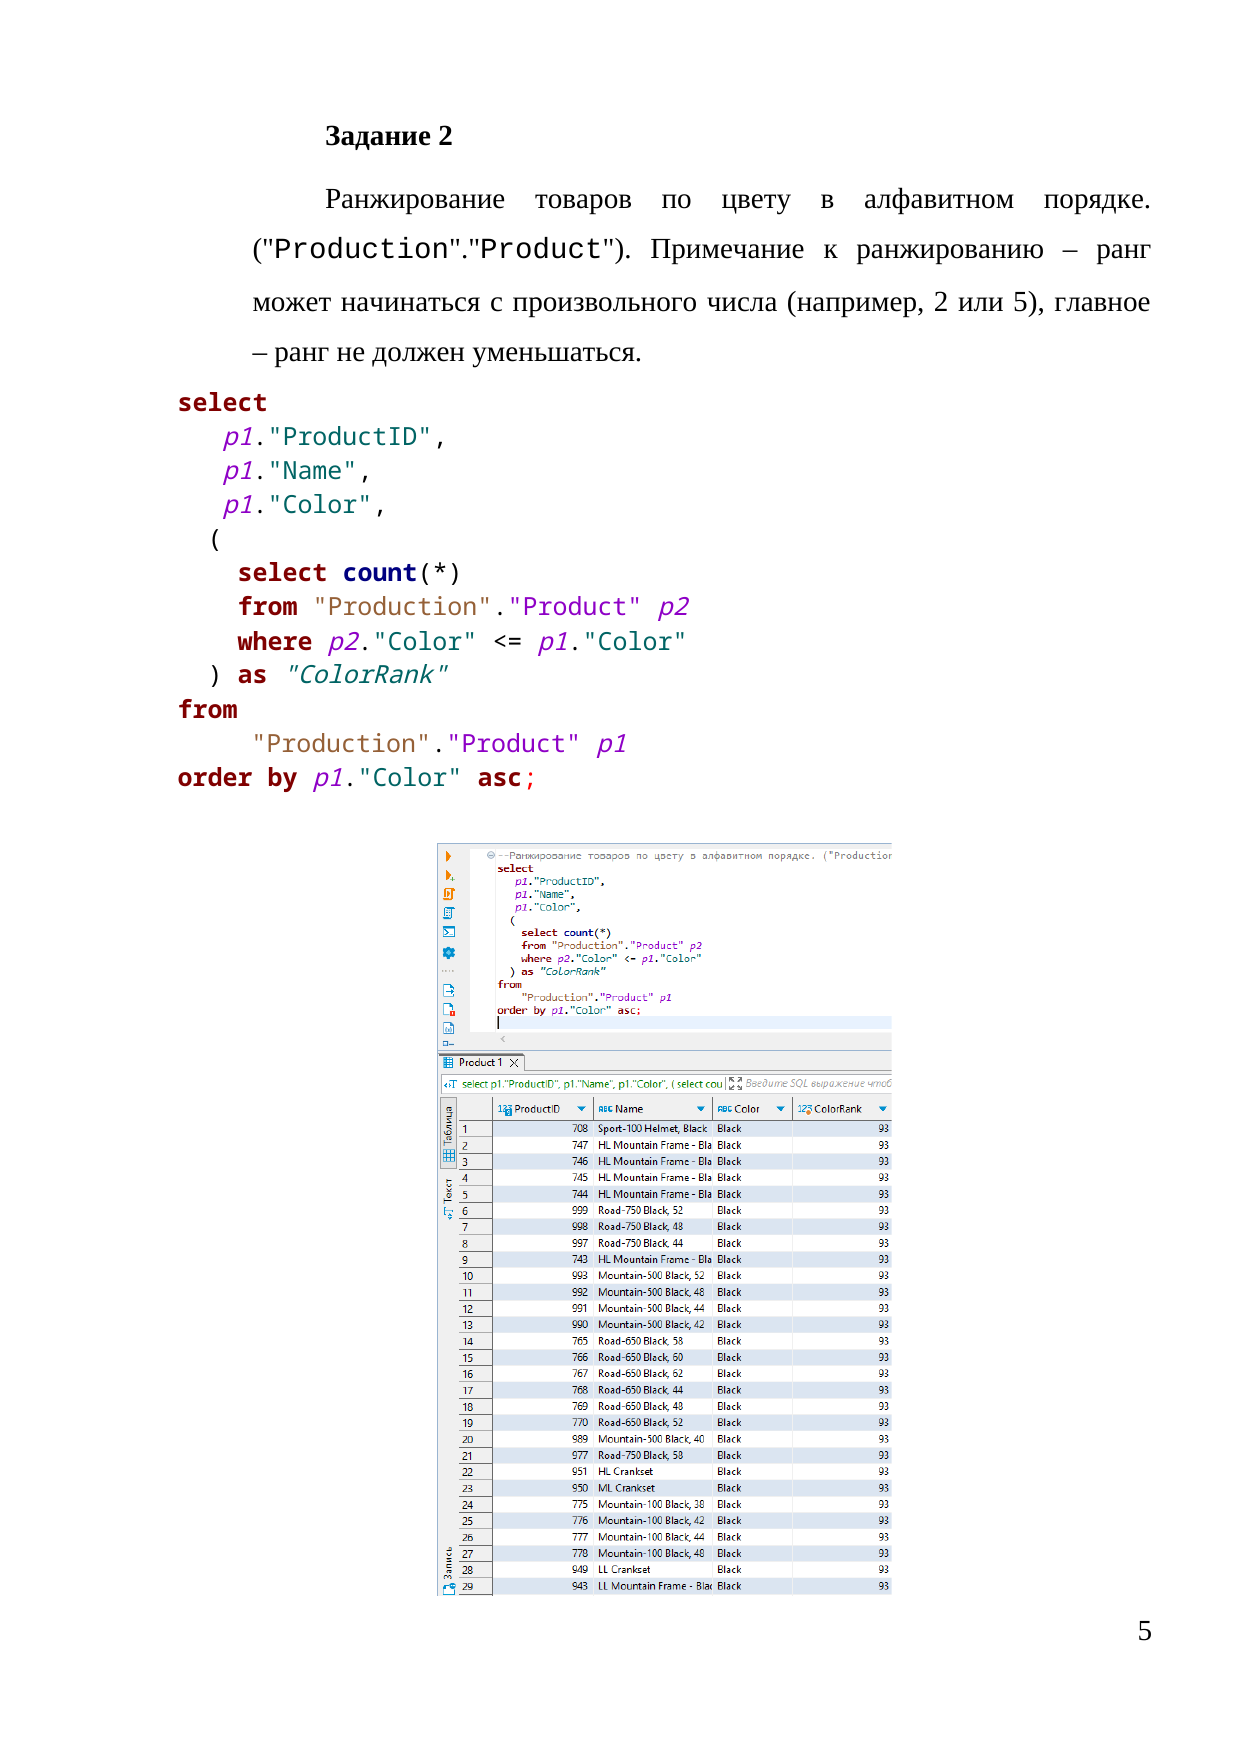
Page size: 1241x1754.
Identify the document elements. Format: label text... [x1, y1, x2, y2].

text ( [177, 521, 1152, 555]
text select [177, 385, 1152, 419]
picture [437, 843, 892, 1596]
text from [177, 691, 1152, 725]
text Задание 2 [251, 118, 1152, 152]
list Ранжирование товаров по цвету в алфавитном порядке. ("Production"."Product"). Примечание к ранжированию – ранг может начинаться с произвольного числа (например, 2 или 5), главное – ранг не должен уменьшаться. [252, 181, 1152, 368]
table_header [177, 844, 1152, 1612]
text p1."Color", [177, 487, 1152, 521]
text p1."Name", [177, 453, 1152, 487]
text ) as "ColorRank" [177, 657, 1152, 691]
text "Production"."Product" p1 [177, 725, 1152, 759]
text order by p1."Color" asc; [177, 759, 1152, 793]
text where p2."Color" <= p1."Color" [177, 623, 1152, 657]
text from "Production"."Product" p2 [177, 589, 1152, 623]
text p1."ProductID", [177, 419, 1152, 453]
text select count(*) [177, 555, 1152, 589]
